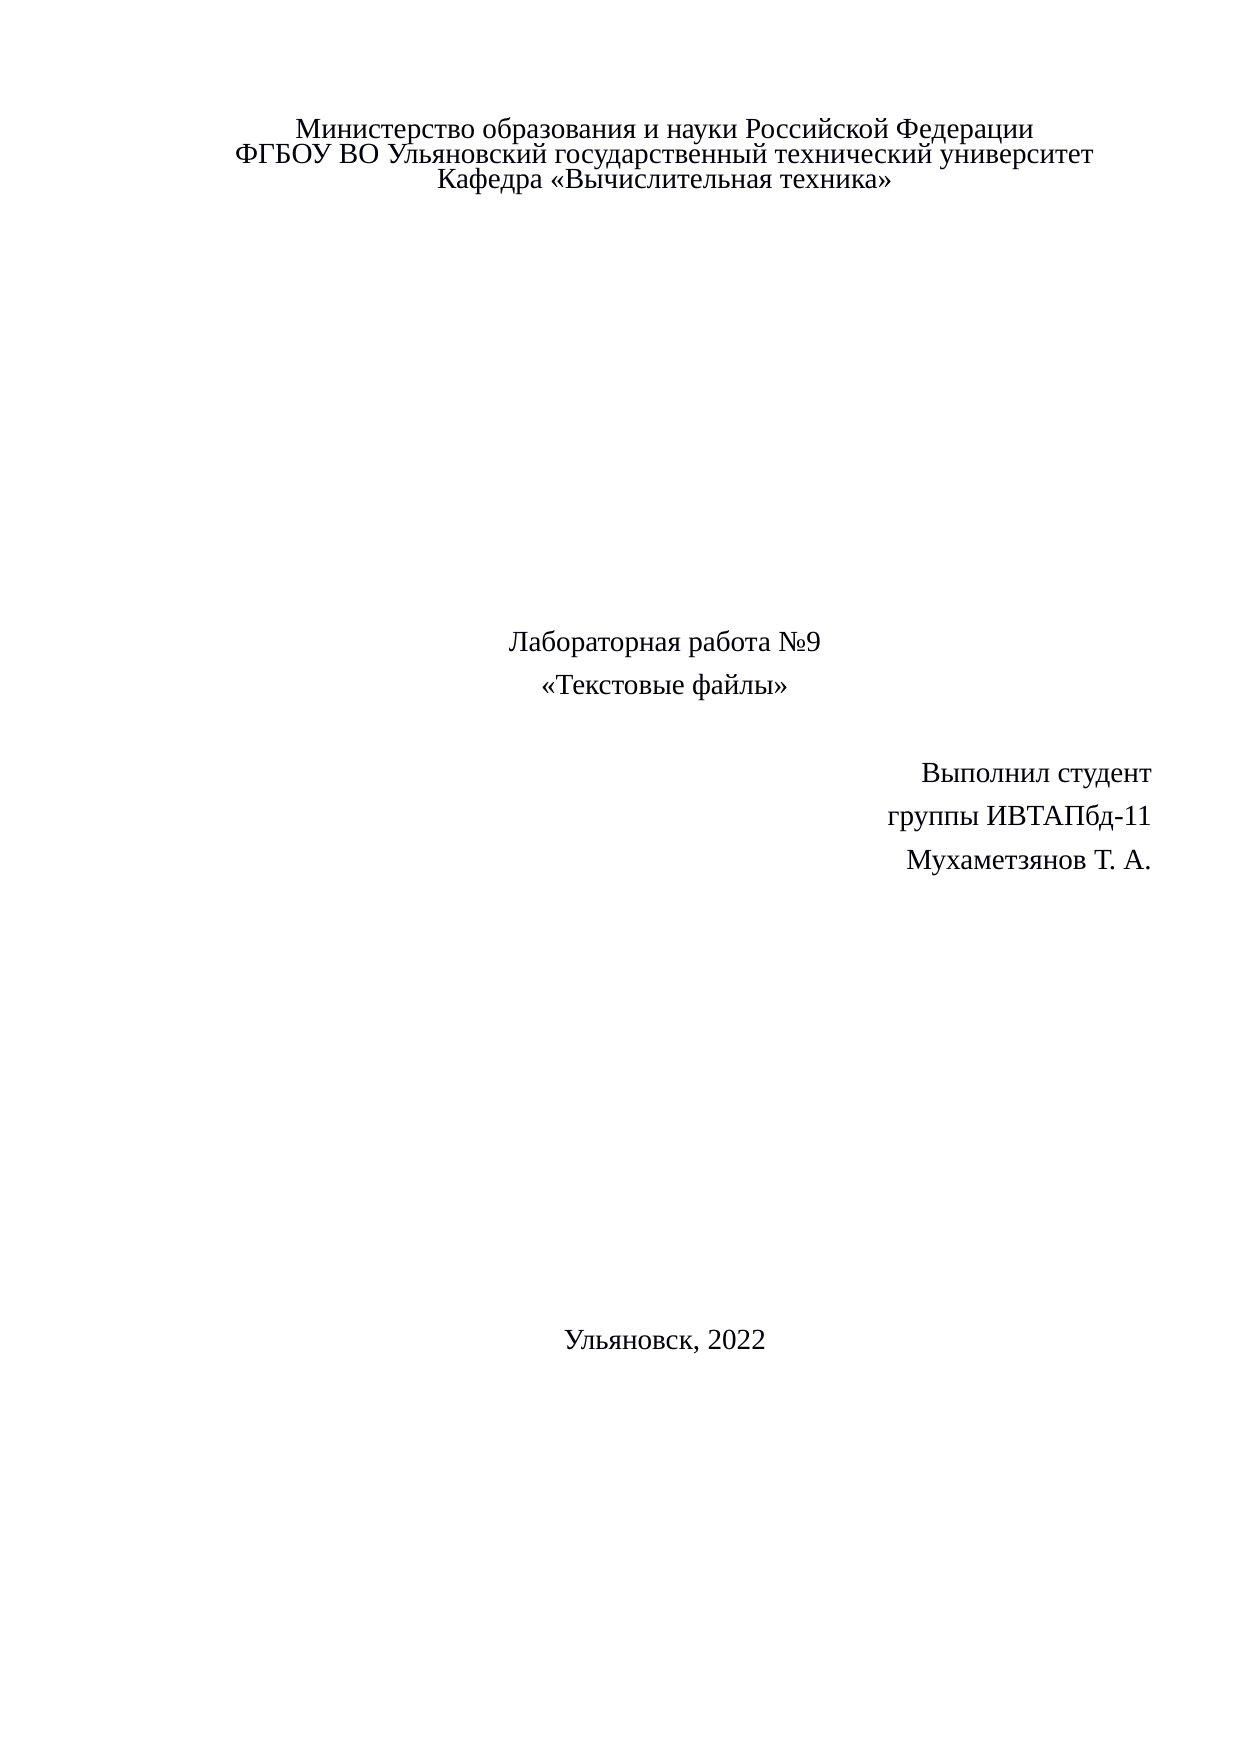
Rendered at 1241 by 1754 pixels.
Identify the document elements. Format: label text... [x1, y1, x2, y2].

text Ульяновск, 2022 [177, 1328, 1152, 1355]
text группы ИВТАПбд-11 [177, 804, 1152, 831]
text Министерство образования и науки Российской Федерации [177, 118, 1152, 143]
text Лабораторная работа №9 [177, 629, 1152, 657]
text Мухаметзянов Т. А. [177, 848, 1152, 875]
text ФГБОУ ВО Ульяновский государственный технический университет [177, 143, 1152, 168]
text Кафедра «Вычислительная техника» [479, 168, 1152, 193]
text «Текстовые файлы» [177, 673, 1152, 700]
text Кафедра «Вычислительная техника» [177, 168, 476, 193]
text Выполнил студент [177, 761, 1152, 787]
